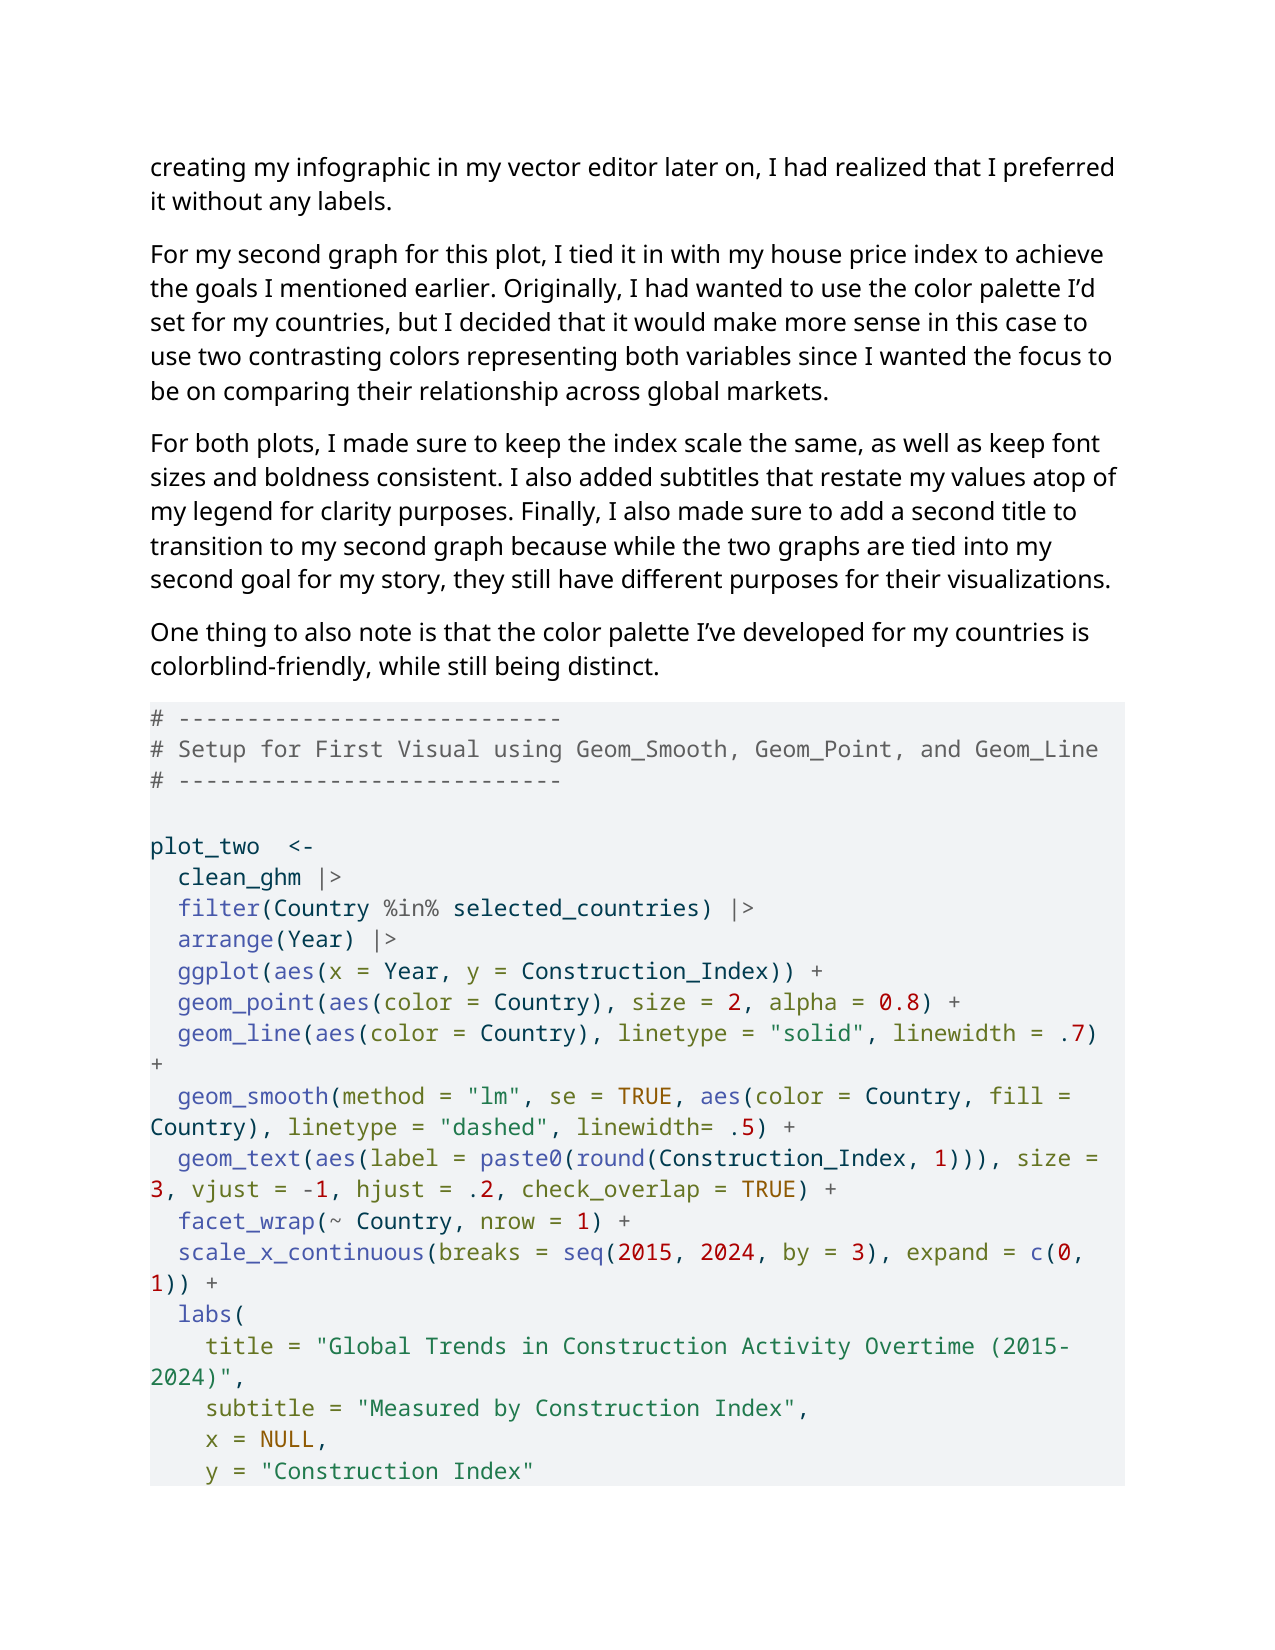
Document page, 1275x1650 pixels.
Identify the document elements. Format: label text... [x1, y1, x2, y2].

text For both plots, I made sure to keep the index scale the same, as well as keep font sizes and boldness consistent. I also added subtitles that restate my values atop of my legend for clarity purposes. Finally, I also made sure to add a second title to transition to my second graph because while the two graphs are tied into my second goal for my story, they still have different purposes for their visualizations. [150, 426, 1125, 596]
text For my second graph for this plot, I tied it in with my house price index to achieve the goals I mentioned earlier. Originally, I had wanted to use the color palette I’d set for my countries, but I decided that it would make more sense in this case to use two contrasting colors representing both variables since I wanted the focus to be on comparing their relationship across global markets. [150, 237, 1125, 407]
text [150, 150, 1125, 218]
text One thing to also note is that the color palette I’ve developed for my countries is colorblind-friendly, while still being distinct. [150, 615, 1125, 683]
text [150, 702, 1125, 1486]
